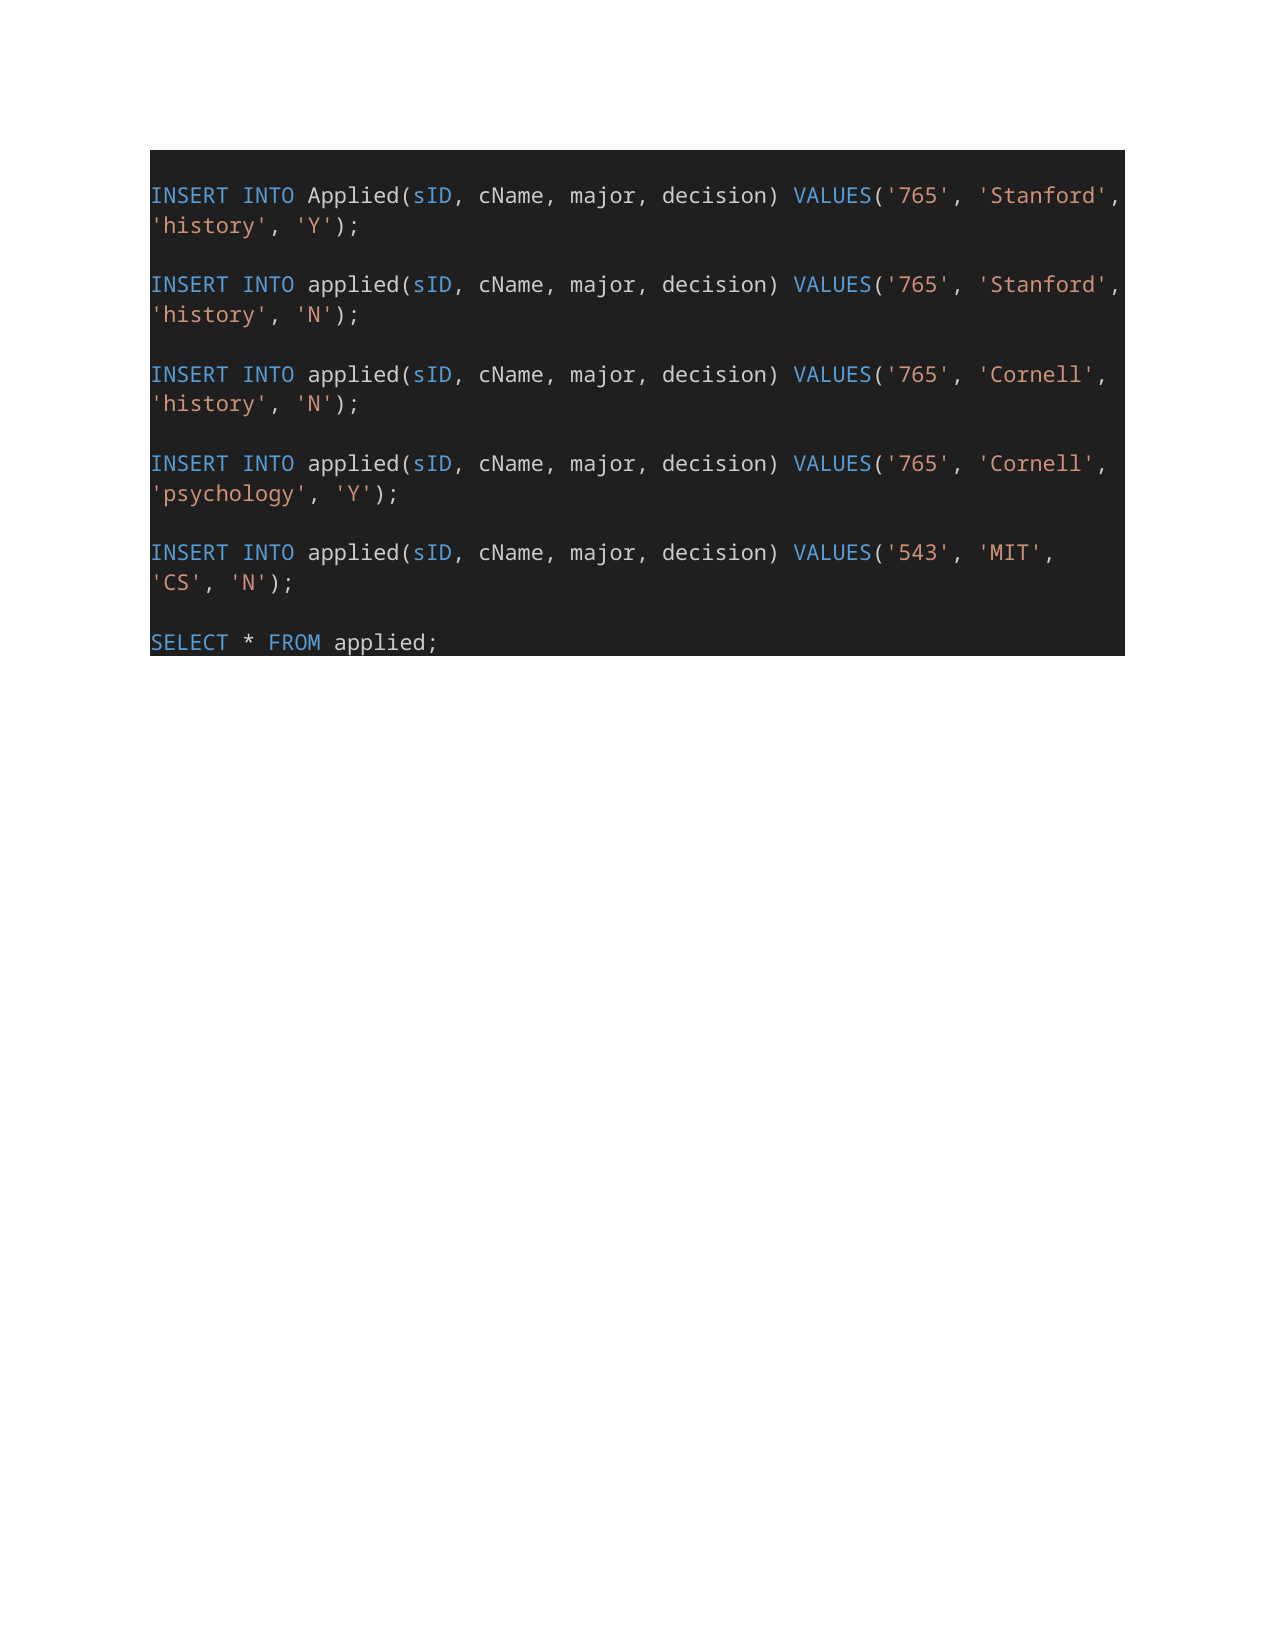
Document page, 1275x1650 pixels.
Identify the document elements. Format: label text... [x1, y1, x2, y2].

text SELECT * FROM applied; [150, 627, 1125, 656]
text INSERT INTO Applied(sID, cName, major, decision) VALUES('765', 'Stanford', 'history', 'Y'); [150, 180, 1125, 239]
text INSERT INTO applied(sID, cName, major, decision) VALUES('765', 'Cornell', 'psychology', 'Y'); [150, 448, 1125, 507]
text INSERT INTO applied(sID, cName, major, decision) VALUES('765', 'Stanford', 'history', 'N'); [150, 269, 1125, 329]
text INSERT INTO applied(sID, cName, major, decision) VALUES('543', 'MIT', 'CS', 'N'); [150, 537, 1125, 597]
text INSERT INTO applied(sID, cName, major, decision) VALUES('765', 'Cornell', 'history', 'N'); [150, 358, 1125, 418]
